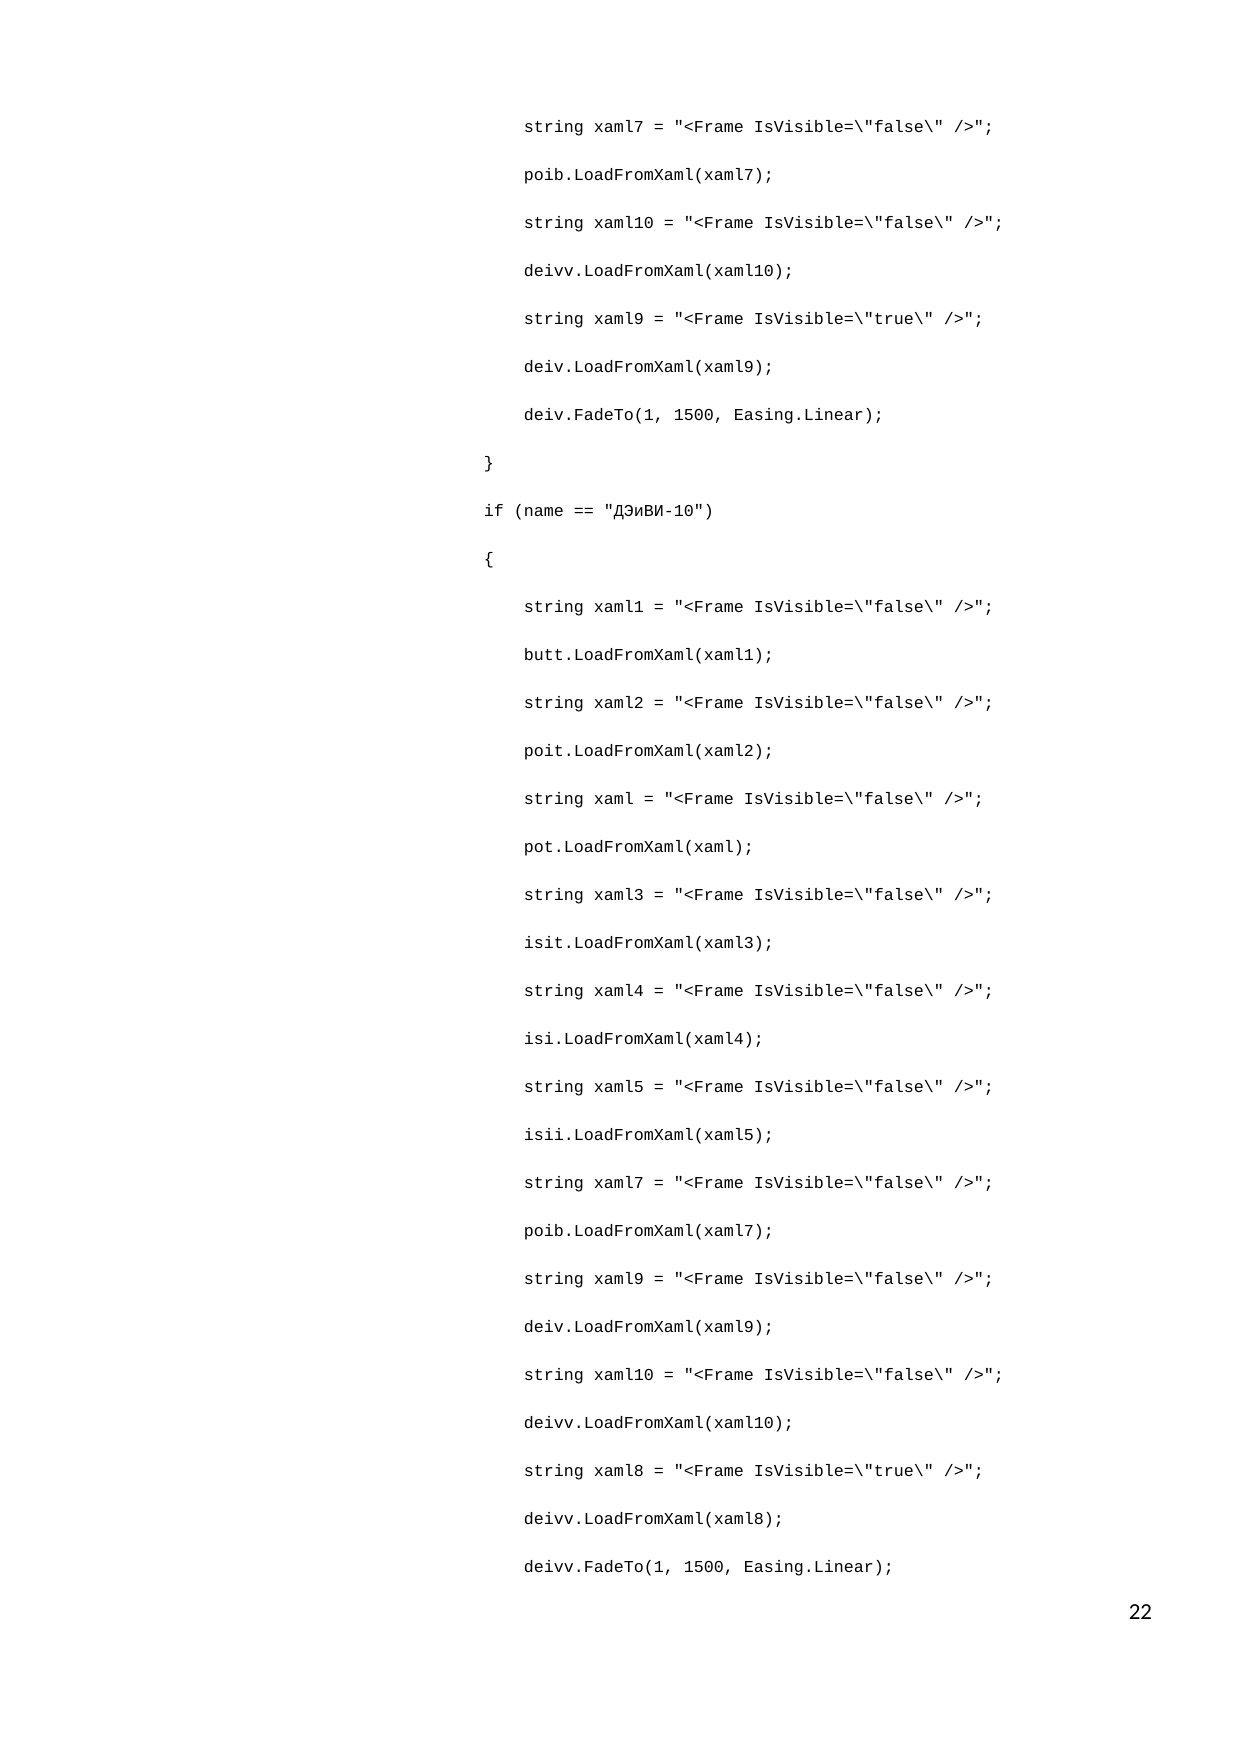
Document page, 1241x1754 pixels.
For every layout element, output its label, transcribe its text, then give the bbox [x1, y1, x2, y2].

text string xaml9 = "<Frame IsVisible=\"false\" />"; [363, 1271, 1152, 1289]
text deivv.LoadFromXaml(xaml10); [363, 1415, 1152, 1433]
text deiv.FadeTo(1, 1500, Easing.Linear); [363, 406, 1152, 425]
text string xaml3 = "<Frame IsVisible=\"false\" />"; [363, 886, 1152, 905]
text string xaml2 = "<Frame IsVisible=\"false\" />"; [363, 694, 1152, 713]
text pot.LoadFromXaml(xaml); [363, 838, 1152, 857]
text butt.LoadFromXaml(xaml1); [363, 646, 1152, 665]
text poib.LoadFromXaml(xaml7); [363, 1223, 1152, 1241]
text string xaml7 = "<Frame IsVisible=\"false\" />"; [363, 118, 1152, 137]
text deiv.LoadFromXaml(xaml9); [363, 358, 1152, 377]
text string xaml10 = "<Frame IsVisible=\"false\" />"; [363, 1367, 1152, 1386]
text poit.LoadFromXaml(xaml2); [363, 742, 1152, 761]
text string xaml = "<Frame IsVisible=\"false\" />"; [363, 790, 1152, 809]
text string xaml10 = "<Frame IsVisible=\"false\" />"; [363, 214, 1152, 233]
text deiv.LoadFromXaml(xaml9); [363, 1319, 1152, 1337]
text string xaml9 = "<Frame IsVisible=\"true\" />"; [363, 310, 1152, 329]
text } [363, 454, 1152, 473]
text deivv.LoadFromXaml(xaml10); [363, 262, 1152, 281]
text string xaml8 = "<Frame IsVisible=\"true\" />"; [363, 1463, 1152, 1482]
text string xaml5 = "<Frame IsVisible=\"false\" />"; [363, 1078, 1152, 1097]
text string xaml7 = "<Frame IsVisible=\"false\" />"; [363, 1174, 1152, 1193]
text string xaml4 = "<Frame IsVisible=\"false\" />"; [363, 982, 1152, 1001]
text string xaml1 = "<Frame IsVisible=\"false\" />"; [363, 598, 1152, 617]
text if (name == "ДЭиВИ-10") [363, 502, 1152, 521]
text poib.LoadFromXaml(xaml7); [363, 166, 1152, 185]
text deivv.LoadFromXaml(xaml8); [363, 1511, 1152, 1529]
text isi.LoadFromXaml(xaml4); [363, 1031, 1152, 1049]
text isit.LoadFromXaml(xaml3); [363, 934, 1152, 953]
text isii.LoadFromXaml(xaml5); [363, 1127, 1152, 1145]
text deivv.FadeTo(1, 1500, Easing.Linear); [363, 1559, 1152, 1578]
text { [363, 550, 1152, 569]
